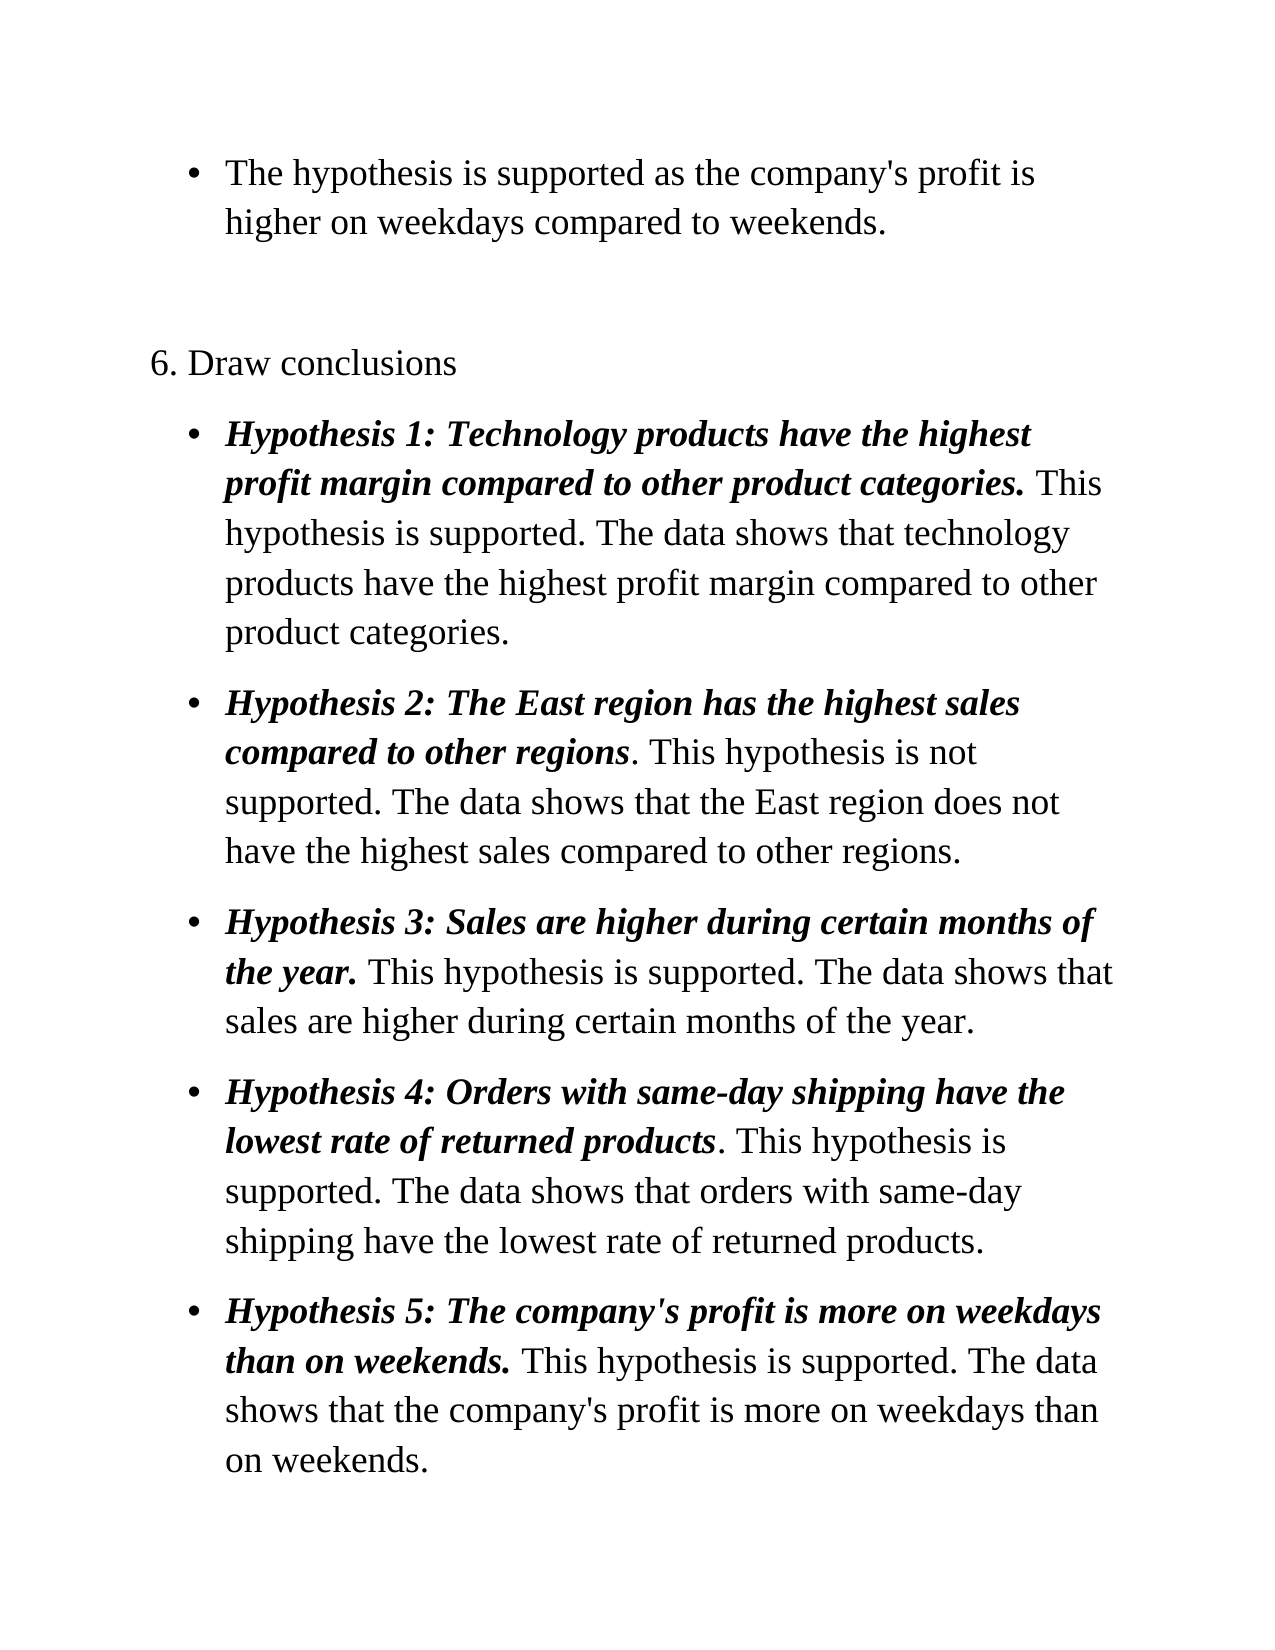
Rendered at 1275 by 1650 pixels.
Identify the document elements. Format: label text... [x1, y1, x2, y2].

list Hypothesis 5: The company's profit is more on weekdays than on weekends. This hypothesis is supported. The data shows that the company's profit is more on weekdays than on weekends. [187, 1288, 1125, 1481]
list The hypothesis is supported as the company's profit is higher on weekdays compared to weekends. [187, 150, 1125, 243]
list Hypothesis 2: The East region has the highest sales compared to other regions. This hypothesis is not supported. The data shows that the East region does not have the highest sales compared to other regions. [187, 680, 1125, 872]
text 6. Draw conclusions [150, 341, 1125, 384]
list Hypothesis 3: Sales are higher during certain months of the year. This hypothesis is supported. The data shows that sales are higher during certain months of the year. [187, 899, 1125, 1042]
list Hypothesis 1: Technology products have the highest profit margin compared to other product categories. This hypothesis is supported. The data shows that technology products have the highest profit margin compared to other product categories. [187, 411, 1125, 653]
list Hypothesis 4: Orders with same-day shipping have the lowest rate of returned products. This hypothesis is supported. The data shows that orders with same-day shipping have the lowest rate of returned products. [187, 1069, 1125, 1261]
